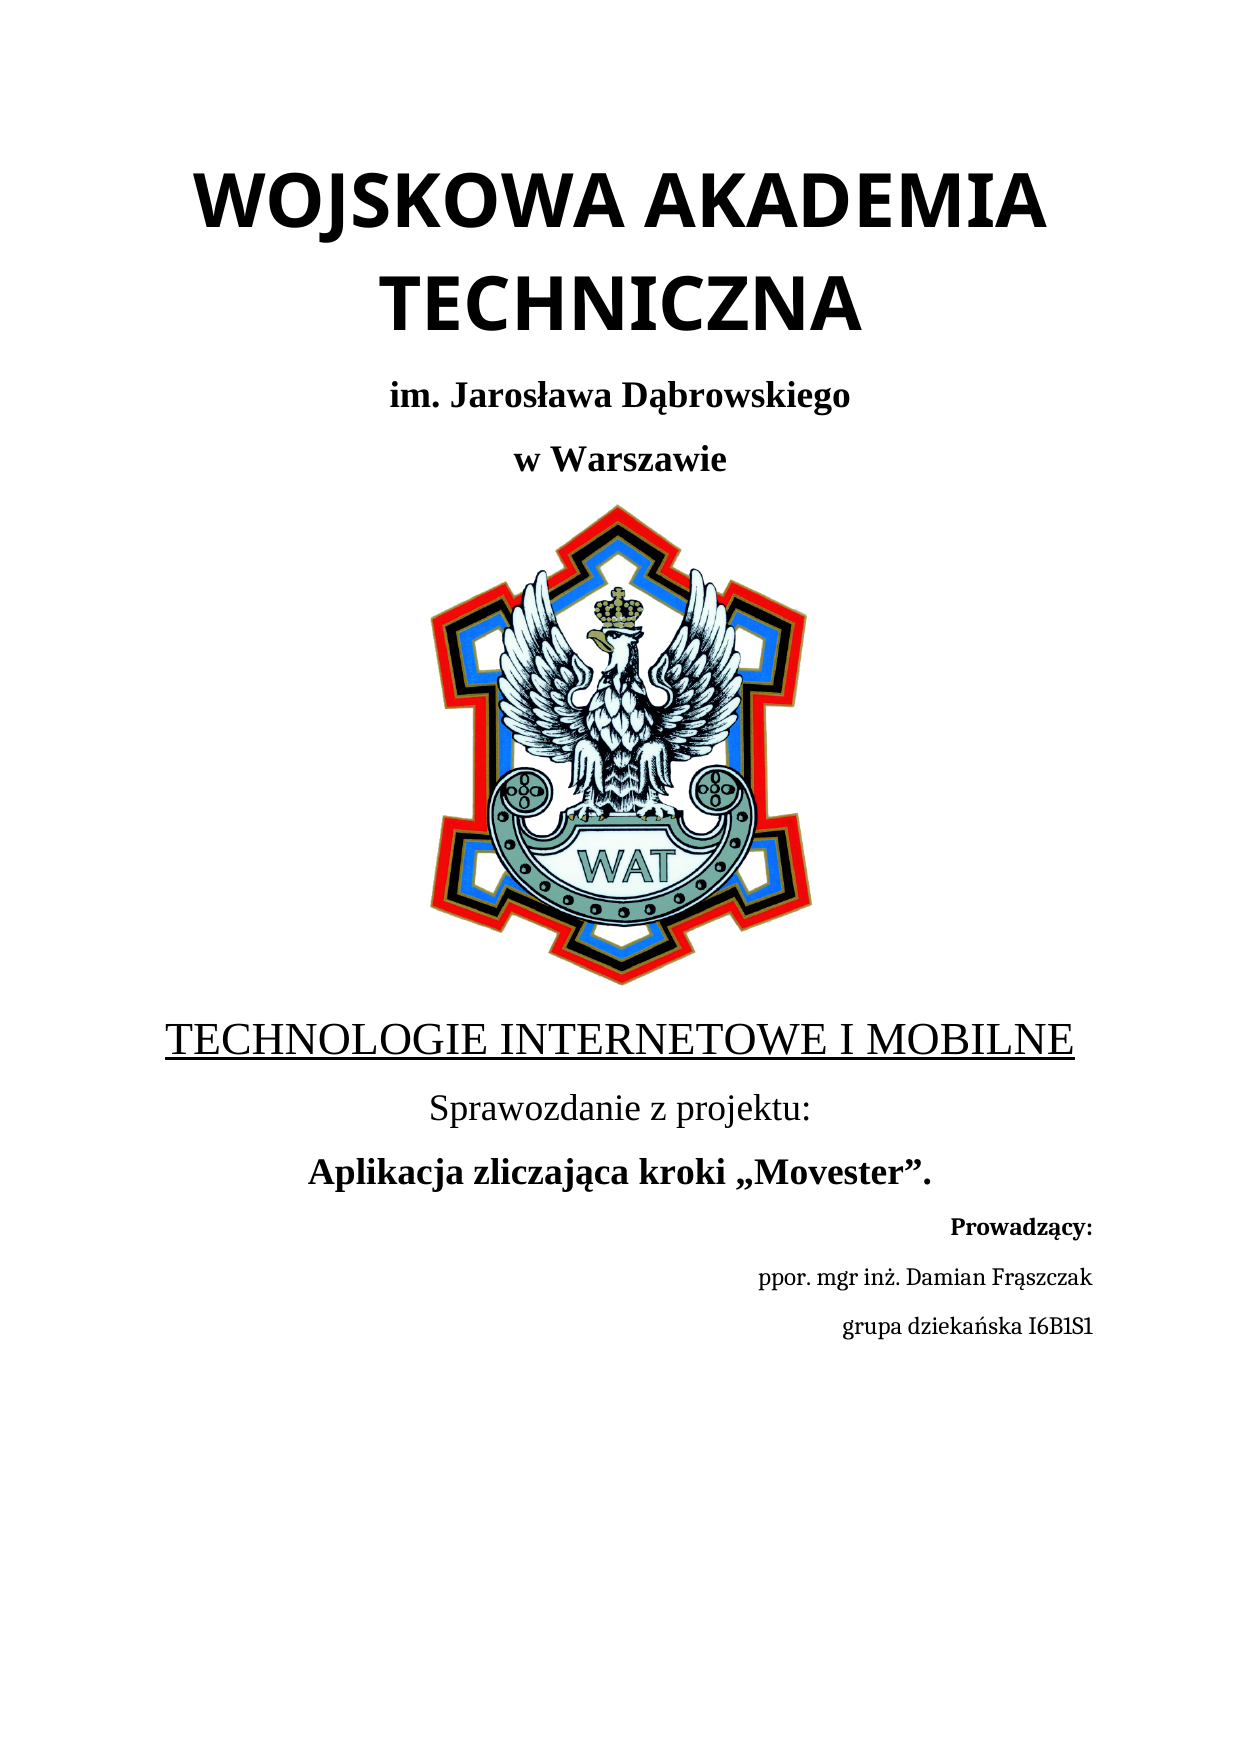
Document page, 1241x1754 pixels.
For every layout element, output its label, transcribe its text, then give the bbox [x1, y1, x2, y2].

text w Warszawie [148, 437, 1093, 480]
picture [426, 500, 814, 987]
text WOJSKOWA AKADEMIA TECHNICZNA [148, 148, 1093, 352]
text Prowadzący: [148, 1213, 1093, 1242]
text im. Jarosława Dąbrowskiego [148, 373, 1093, 416]
text grupa dziekańska I6B1S1 [148, 1312, 1093, 1341]
text Sprawozdanie z projektu: [148, 1085, 1093, 1128]
text ppor. mgr inż. Damian Frąszczak [148, 1263, 1093, 1291]
text TECHNOLOGIE INTERNETOWE I MOBILNE [148, 1012, 1093, 1064]
text Aplikacja zliczająca kroki „Movester”. [148, 1149, 1093, 1192]
